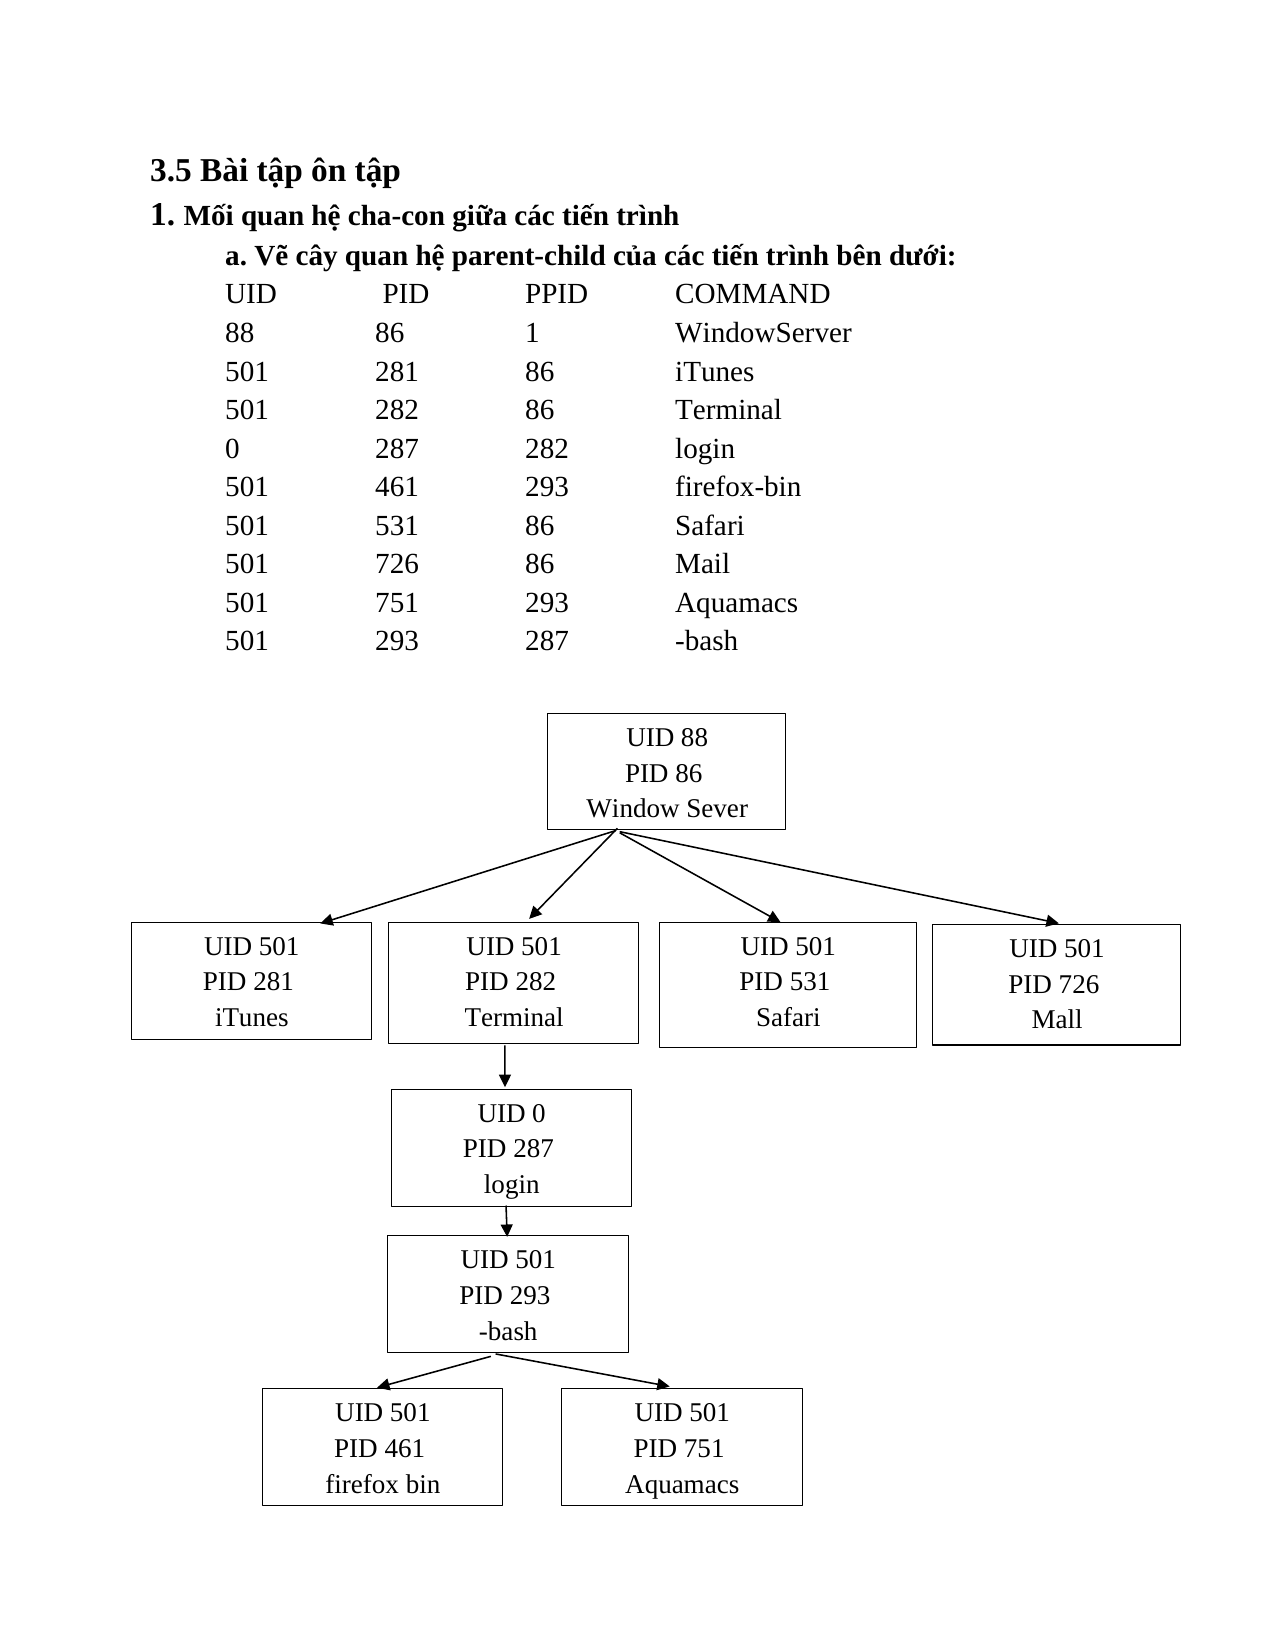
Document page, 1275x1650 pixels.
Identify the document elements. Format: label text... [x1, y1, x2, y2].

text 501 751 293 Aquamacs [150, 585, 1125, 618]
text 501 461 293 firefox-bin [150, 469, 1125, 503]
text 501 293 287 -bash [150, 623, 1125, 657]
text 0 287 282 login [150, 431, 1125, 464]
text 3.5 Bài tập ôn tập [150, 150, 1125, 188]
text 501 726 86 Mail [150, 546, 1125, 580]
text 501 281 86 iTunes [150, 354, 1125, 387]
text 88 86 1 WindowServer [150, 315, 1125, 349]
text a. Vẽ cây quan hệ parent-child của các tiến trình bên dưới: [150, 238, 1125, 272]
text UID PID PPID COMMAND [150, 277, 1125, 310]
text 501 531 86 Safari [150, 508, 1125, 541]
text 501 282 86 Terminal [150, 392, 1125, 426]
text 1. Mối quan hệ cha-con giữa các tiến trình [150, 194, 1125, 232]
